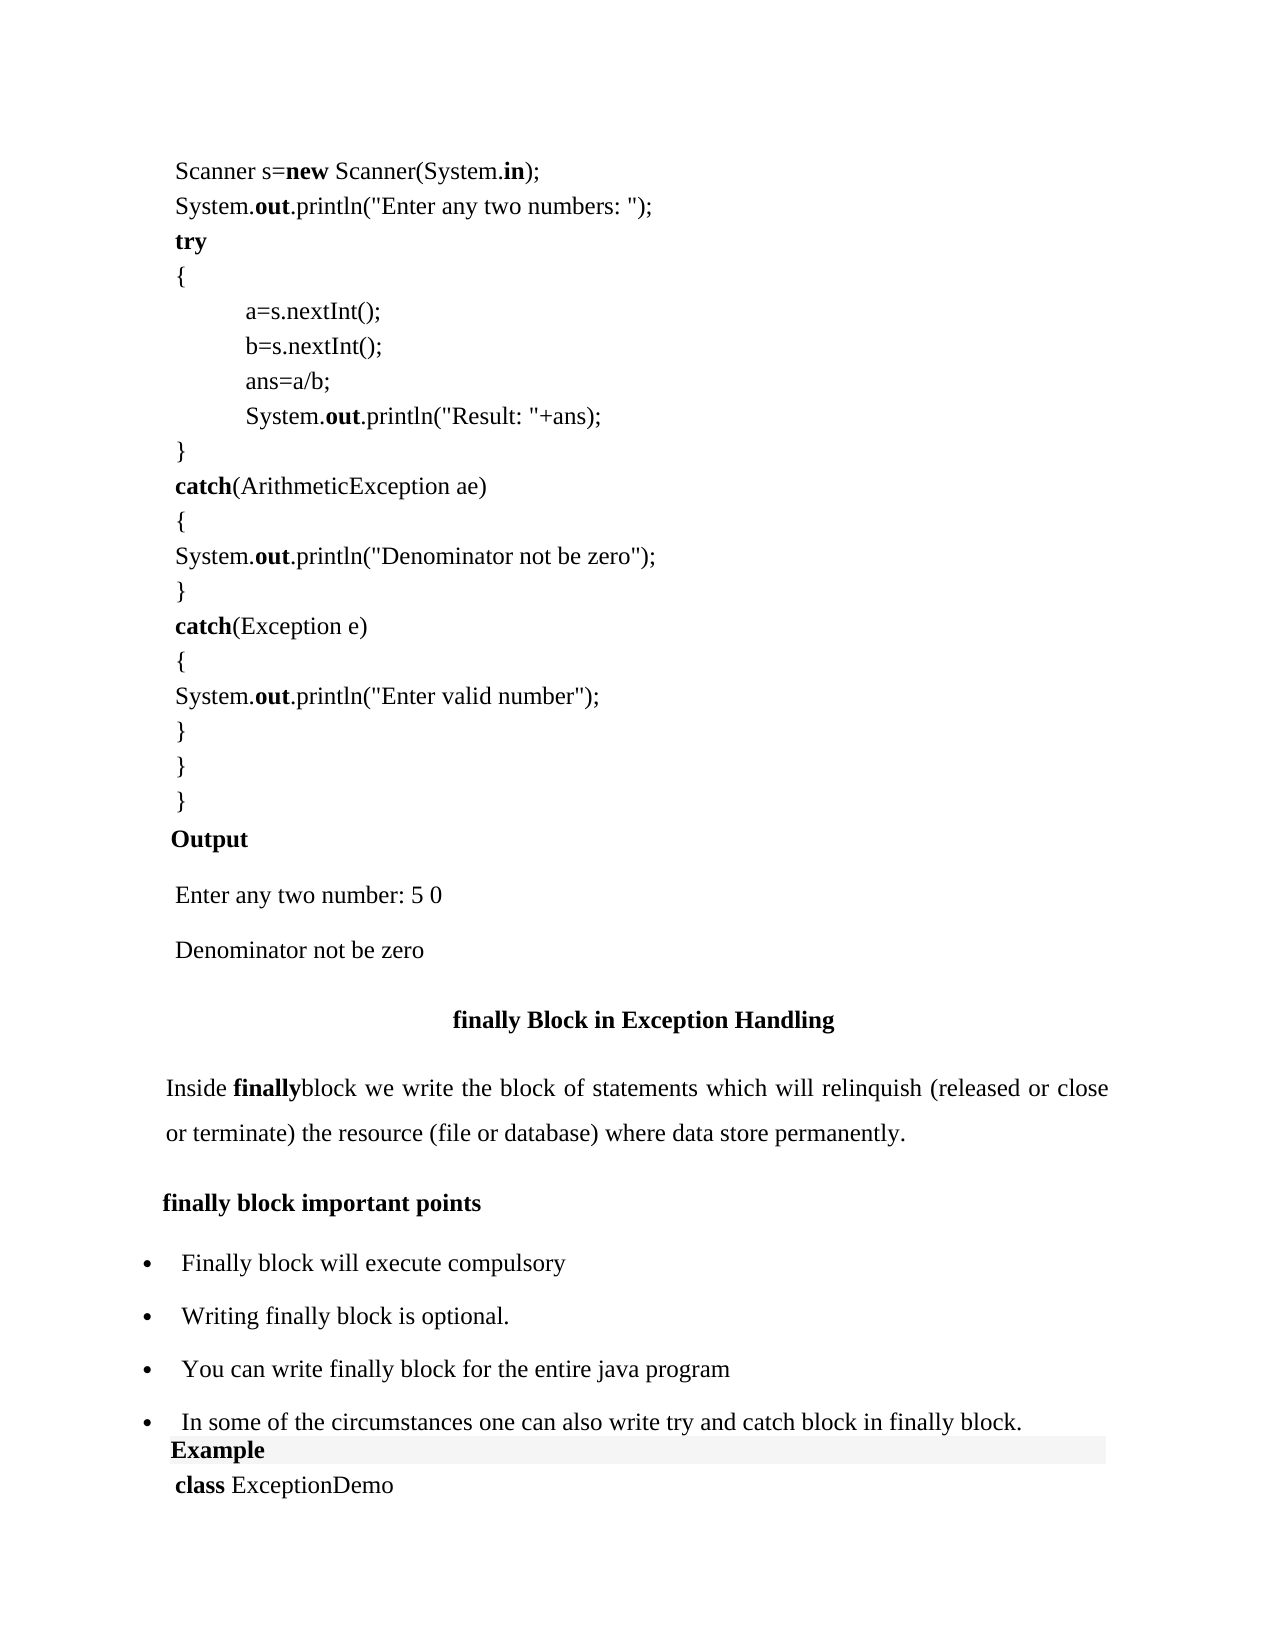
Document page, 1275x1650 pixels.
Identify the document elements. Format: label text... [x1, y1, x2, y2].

text } [175, 710, 1100, 745]
text Output [170, 824, 1106, 853]
text System.out.println("Enter any two numbers: "); [175, 185, 1100, 220]
text System.out.println("Denominator not be zero"); [175, 535, 1100, 570]
text } [175, 570, 1100, 605]
list In some of the circumstances one can also write try and catch block in finally block. [144, 1391, 1094, 1436]
text Example [170, 1436, 1106, 1464]
text catch(ArithmeticException ae) [175, 465, 1100, 500]
text finally block important points [162, 1188, 1125, 1217]
text { [175, 500, 1100, 535]
list Writing finally block is optional. [144, 1285, 1094, 1330]
text try [175, 220, 1100, 255]
text } [175, 780, 1100, 815]
text finally Block in Exception Handling [162, 1005, 1125, 1034]
text b=s.nextInt(); [175, 325, 1100, 360]
text Inside finallyblock we write the block of statements which will relinquish (released or close or terminate) the resource (file or database) where data store permanently. [166, 1057, 1109, 1147]
text a=s.nextInt(); [175, 290, 1100, 325]
text { [175, 255, 1100, 290]
text Enter any two number: 5 0 [175, 869, 1100, 909]
text class ExceptionDemo [175, 1464, 1100, 1499]
text } [175, 745, 1100, 780]
list Finally block will execute compulsory [144, 1232, 1094, 1277]
text ans=a/b; [175, 360, 1100, 395]
text System.out.println("Enter valid number"); [175, 675, 1100, 710]
text Denominator not be zero [175, 924, 1100, 964]
list You can write finally block for the entire java program [144, 1338, 1094, 1383]
text } [175, 430, 1100, 465]
text catch(Exception e) [175, 605, 1100, 640]
text { [175, 640, 1100, 675]
text System.out.println("Result: "+ans); [175, 395, 1100, 430]
text Scanner s=new Scanner(System.in); [175, 150, 1100, 185]
